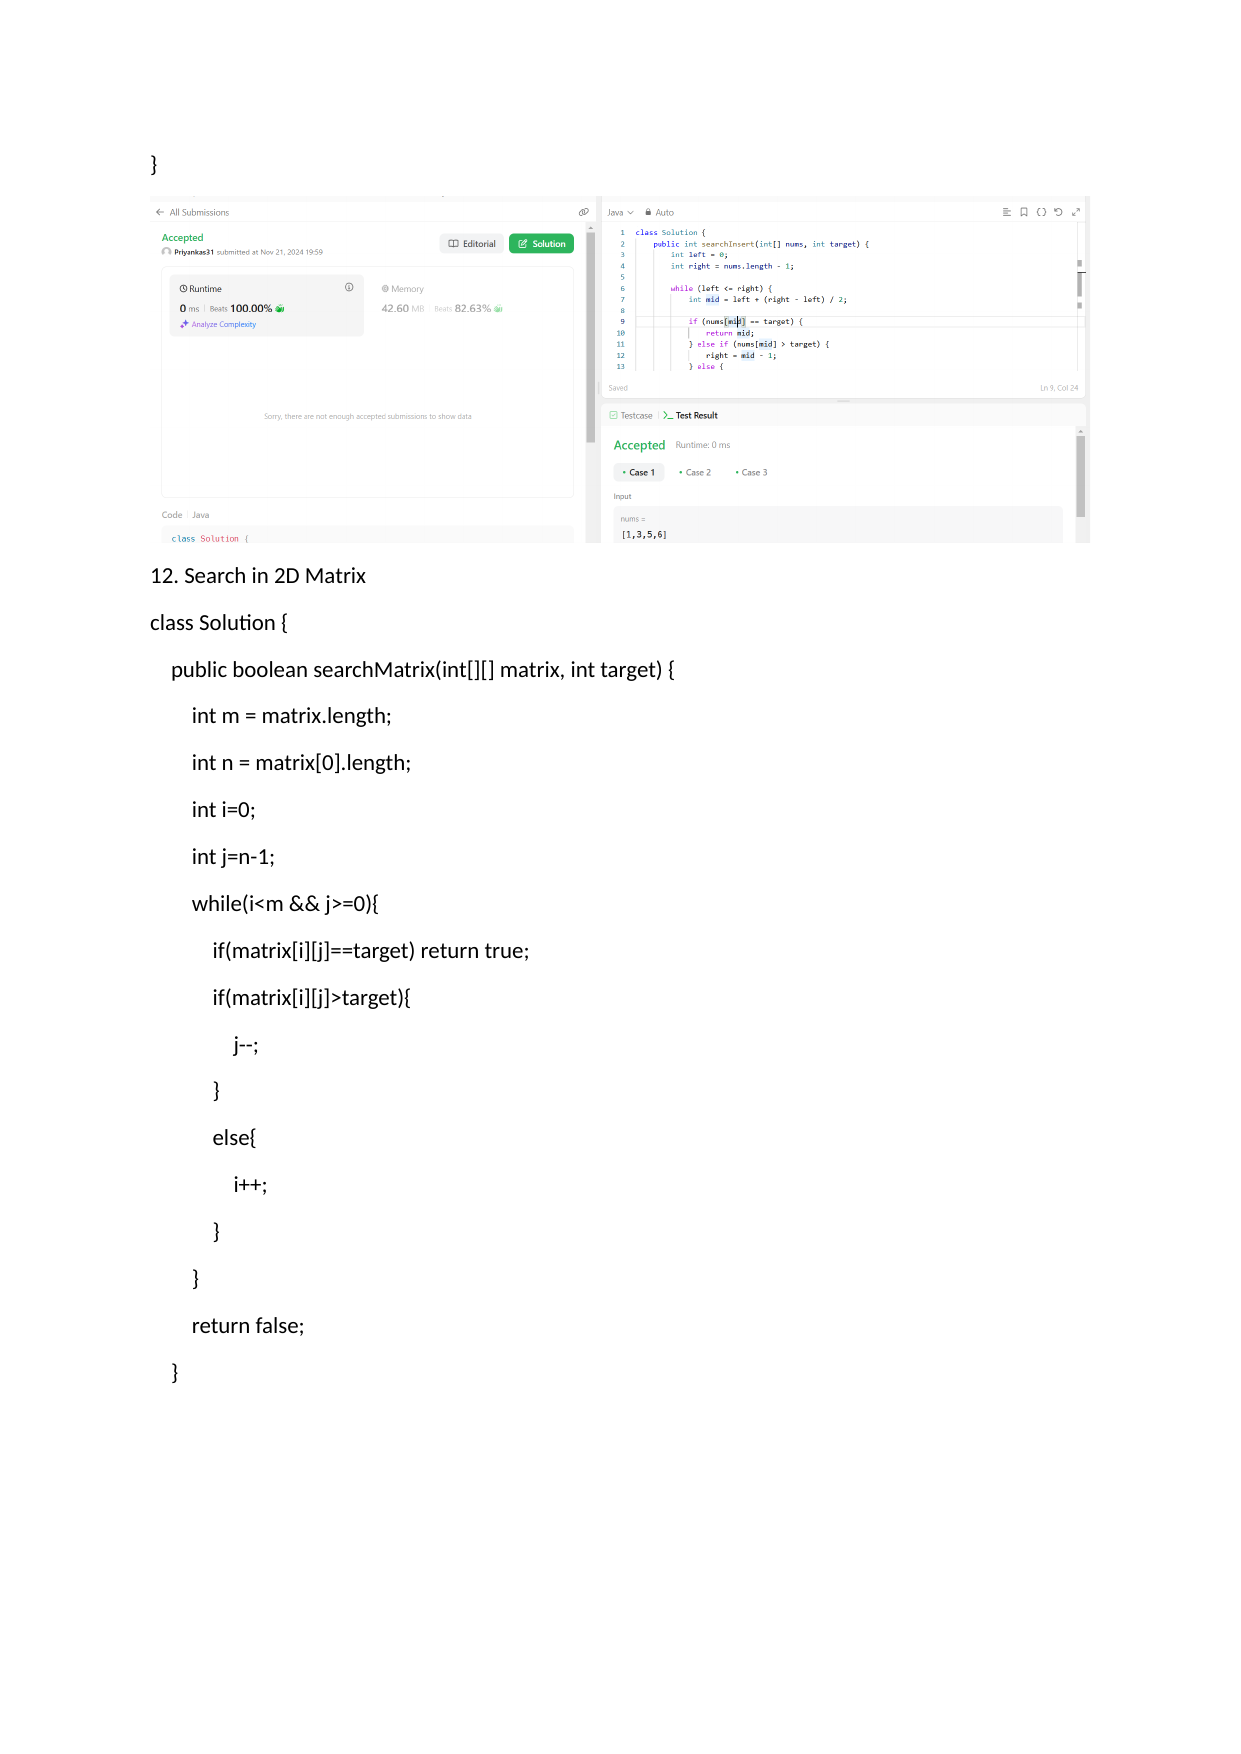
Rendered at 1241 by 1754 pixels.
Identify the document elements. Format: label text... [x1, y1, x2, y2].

text j--; [150, 1030, 1090, 1058]
text i++; [150, 1170, 1090, 1198]
text } [150, 1077, 1090, 1105]
text int i=0; [150, 795, 1090, 823]
text else{ [150, 1123, 1090, 1152]
text } [150, 1358, 1090, 1386]
text if(matrix[i][j]==target) return true; [150, 936, 1090, 964]
text } [150, 1264, 1090, 1292]
text if(matrix[i][j]>target){ [150, 983, 1090, 1011]
picture [150, 196, 1091, 543]
text int n = matrix[0].length; [150, 748, 1090, 777]
text return false; [150, 1311, 1090, 1339]
text int j=n-1; [150, 842, 1090, 870]
text public boolean searchMatrix(int[][] matrix, int target) { [150, 655, 1090, 683]
text int m = matrix.length; [150, 702, 1090, 730]
text class Solution { [150, 608, 1090, 636]
text 12. Search in 2D Matrix [150, 561, 1090, 589]
text } [150, 1217, 1090, 1245]
text } [150, 150, 1090, 178]
text while(i<m && j>=0){ [150, 889, 1090, 917]
